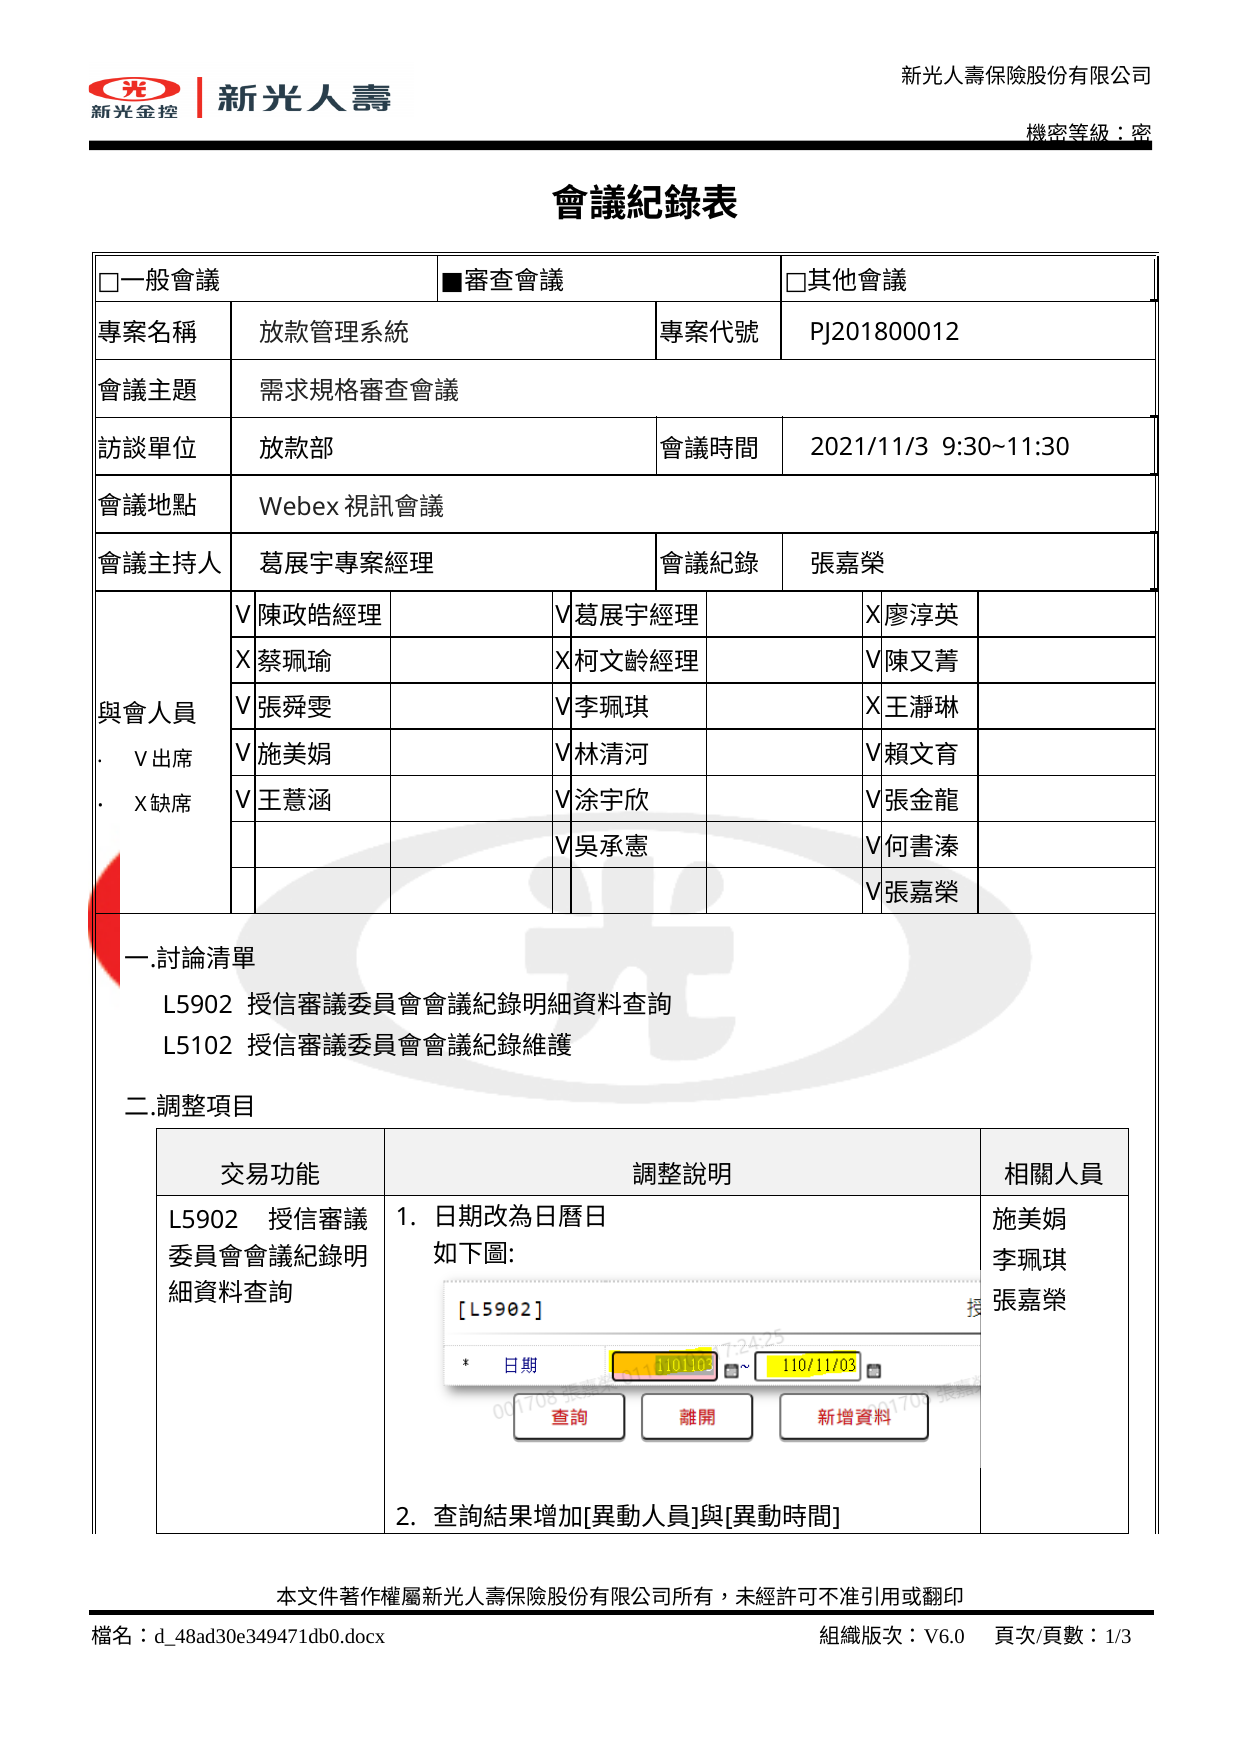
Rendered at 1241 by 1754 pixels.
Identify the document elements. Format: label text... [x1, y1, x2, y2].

table_cell 張嘉榮 [882, 868, 977, 913]
table_cell X [553, 638, 570, 682]
table_cell 與會人員 V出席 X缺席 [96, 592, 230, 913]
table_cell 張金龍 [882, 776, 977, 821]
table_cell [553, 868, 570, 913]
table_cell 專案名稱 [96, 302, 230, 359]
table_cell V [863, 776, 881, 821]
table_cell [707, 730, 862, 774]
table_cell V [863, 730, 881, 774]
table_cell [707, 822, 862, 867]
table_cell 張嘉榮 [783, 534, 1154, 590]
table_cell [256, 822, 390, 867]
table_cell X [863, 592, 881, 636]
table_cell V [553, 684, 570, 728]
table_cell V [553, 730, 570, 774]
table_cell 蔡珮瑜 [256, 638, 390, 682]
table_cell [707, 684, 862, 728]
table_cell [707, 868, 862, 913]
table_cell [232, 868, 254, 913]
table_cell [391, 684, 552, 728]
table_cell 會議主題 [96, 360, 230, 416]
table_cell [572, 868, 706, 913]
table_cell [391, 822, 552, 867]
picture [88, 61, 414, 118]
table_cell 會議主持人 [96, 534, 230, 590]
table_cell [979, 638, 1155, 682]
table_cell [979, 822, 1155, 867]
table_cell [391, 730, 552, 774]
table_cell V [232, 592, 254, 636]
table_cell 王瀞琳 [882, 684, 977, 728]
table_cell [707, 592, 862, 636]
table_cell 吳承憲 [572, 822, 706, 867]
picture [432, 1270, 981, 1468]
table_cell 柯文齡經理 [572, 638, 706, 682]
table_cell [391, 776, 552, 821]
table_header □其他會議 [782, 256, 1156, 301]
picture [88, 734, 92, 1121]
table_header ■審查會議 [438, 256, 780, 301]
table_cell [979, 868, 1155, 913]
table_cell 專案代號 [657, 302, 780, 359]
table_cell [979, 684, 1155, 728]
table_cell V [232, 776, 254, 821]
table_cell 需求規格審查會議 [232, 360, 1155, 416]
table_cell 林清河 [572, 730, 706, 774]
table_cell Webex視訊會議 [232, 476, 1155, 532]
table_cell V [553, 592, 570, 636]
table_cell 張舜雯 [256, 684, 390, 728]
table_cell X [232, 638, 254, 682]
table_cell V [232, 684, 254, 728]
table_cell 葛展宇專案經理 [232, 534, 655, 590]
table_cell V [232, 730, 254, 774]
table_cell 廖淳英 [882, 592, 977, 636]
table_cell 訪談單位 [96, 418, 230, 474]
table_cell V [863, 868, 881, 913]
table_cell 陳政皓經理 [256, 592, 390, 636]
table_cell 會議紀錄 [657, 534, 782, 590]
table_cell V [553, 776, 570, 821]
table_cell [979, 592, 1155, 636]
table_cell [707, 638, 862, 682]
table_cell 會議地點 [96, 476, 230, 532]
table_cell [391, 592, 552, 636]
table_cell X [863, 684, 881, 728]
table_cell 賴文育 [882, 730, 977, 774]
table_cell 2021/11/3 9:30~11:30 [783, 418, 1154, 474]
table_cell PJ201800012 [782, 302, 1155, 359]
table_cell [979, 776, 1155, 821]
table_cell 放款管理系統 [232, 302, 655, 359]
table_cell 會議時間 [657, 418, 782, 474]
table_cell 放款部 [232, 418, 656, 474]
table_cell [979, 730, 1155, 774]
table_cell V [863, 822, 881, 867]
table_cell [256, 868, 390, 913]
table_cell [391, 868, 552, 913]
table_cell V [553, 822, 570, 867]
table_cell 施美娟 [256, 730, 390, 774]
table_header □一般會議 [96, 256, 437, 301]
table_cell 葛展宇經理 [572, 592, 706, 636]
table_cell 何書溱 [882, 822, 977, 867]
table_cell 涂宇欣 [572, 776, 706, 821]
table_cell 王薏涵 [256, 776, 390, 821]
table_cell 李珮琪 [572, 684, 706, 728]
table_cell [232, 822, 254, 867]
table_cell 陳又菁 [882, 638, 977, 682]
table_cell V [863, 638, 881, 682]
table_cell [707, 776, 862, 821]
table_cell 一.討論清單 L5902 授信審議委員會會議紀錄明細資料查詢 L5102 授信審議委員會會議紀錄維護 二.調整項目 [96, 914, 1155, 1534]
table_cell [391, 638, 552, 682]
